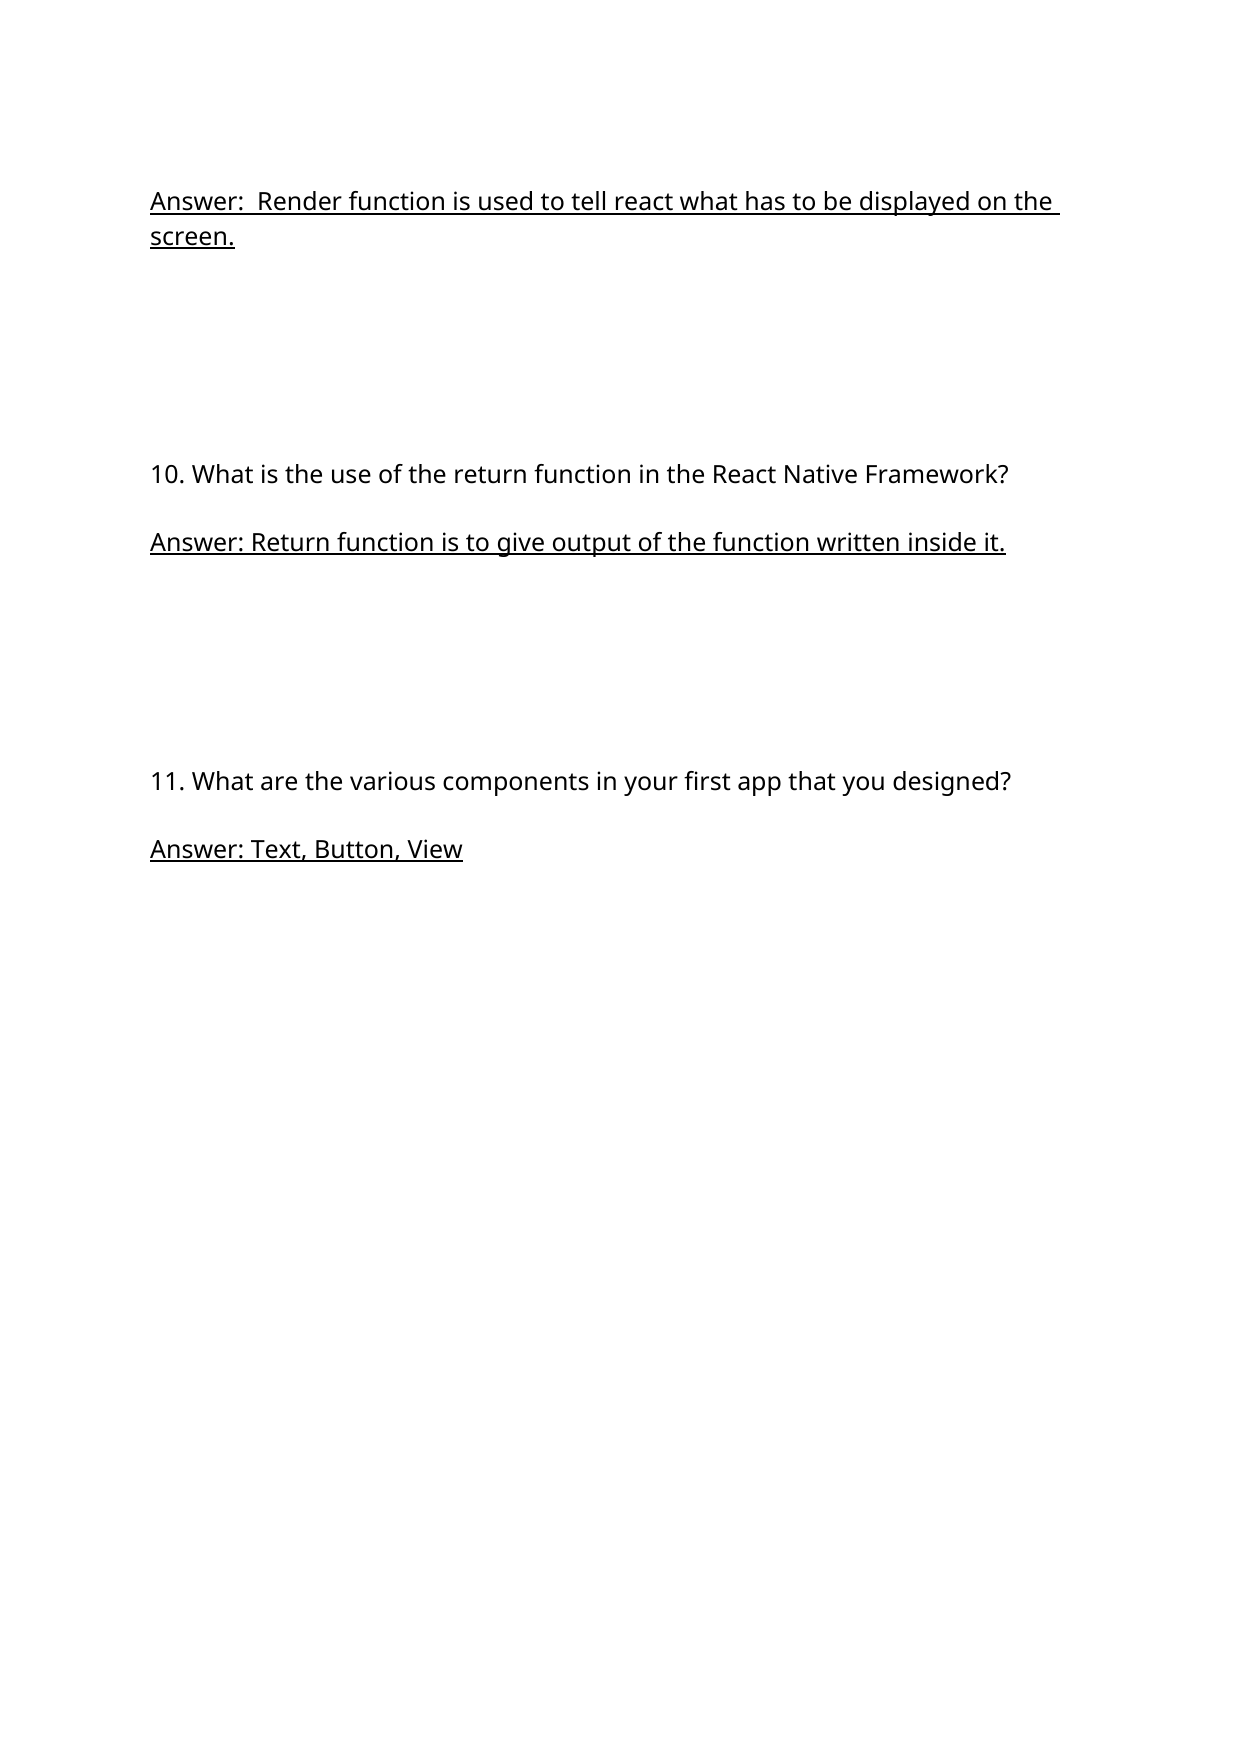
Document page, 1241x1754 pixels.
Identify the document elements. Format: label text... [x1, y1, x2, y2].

text Answer: Render function is used to tell react what has to be displayed on the screen. [150, 184, 1090, 252]
text Answer: Text, Button, View [150, 831, 1090, 865]
text 11. What are the various components in your first app that you designed? [150, 763, 1090, 797]
text Answer: Return function is to give output of the function written inside it. [150, 525, 1090, 559]
text 10. What is the use of the return function in the React Native Framework? [150, 457, 1090, 491]
